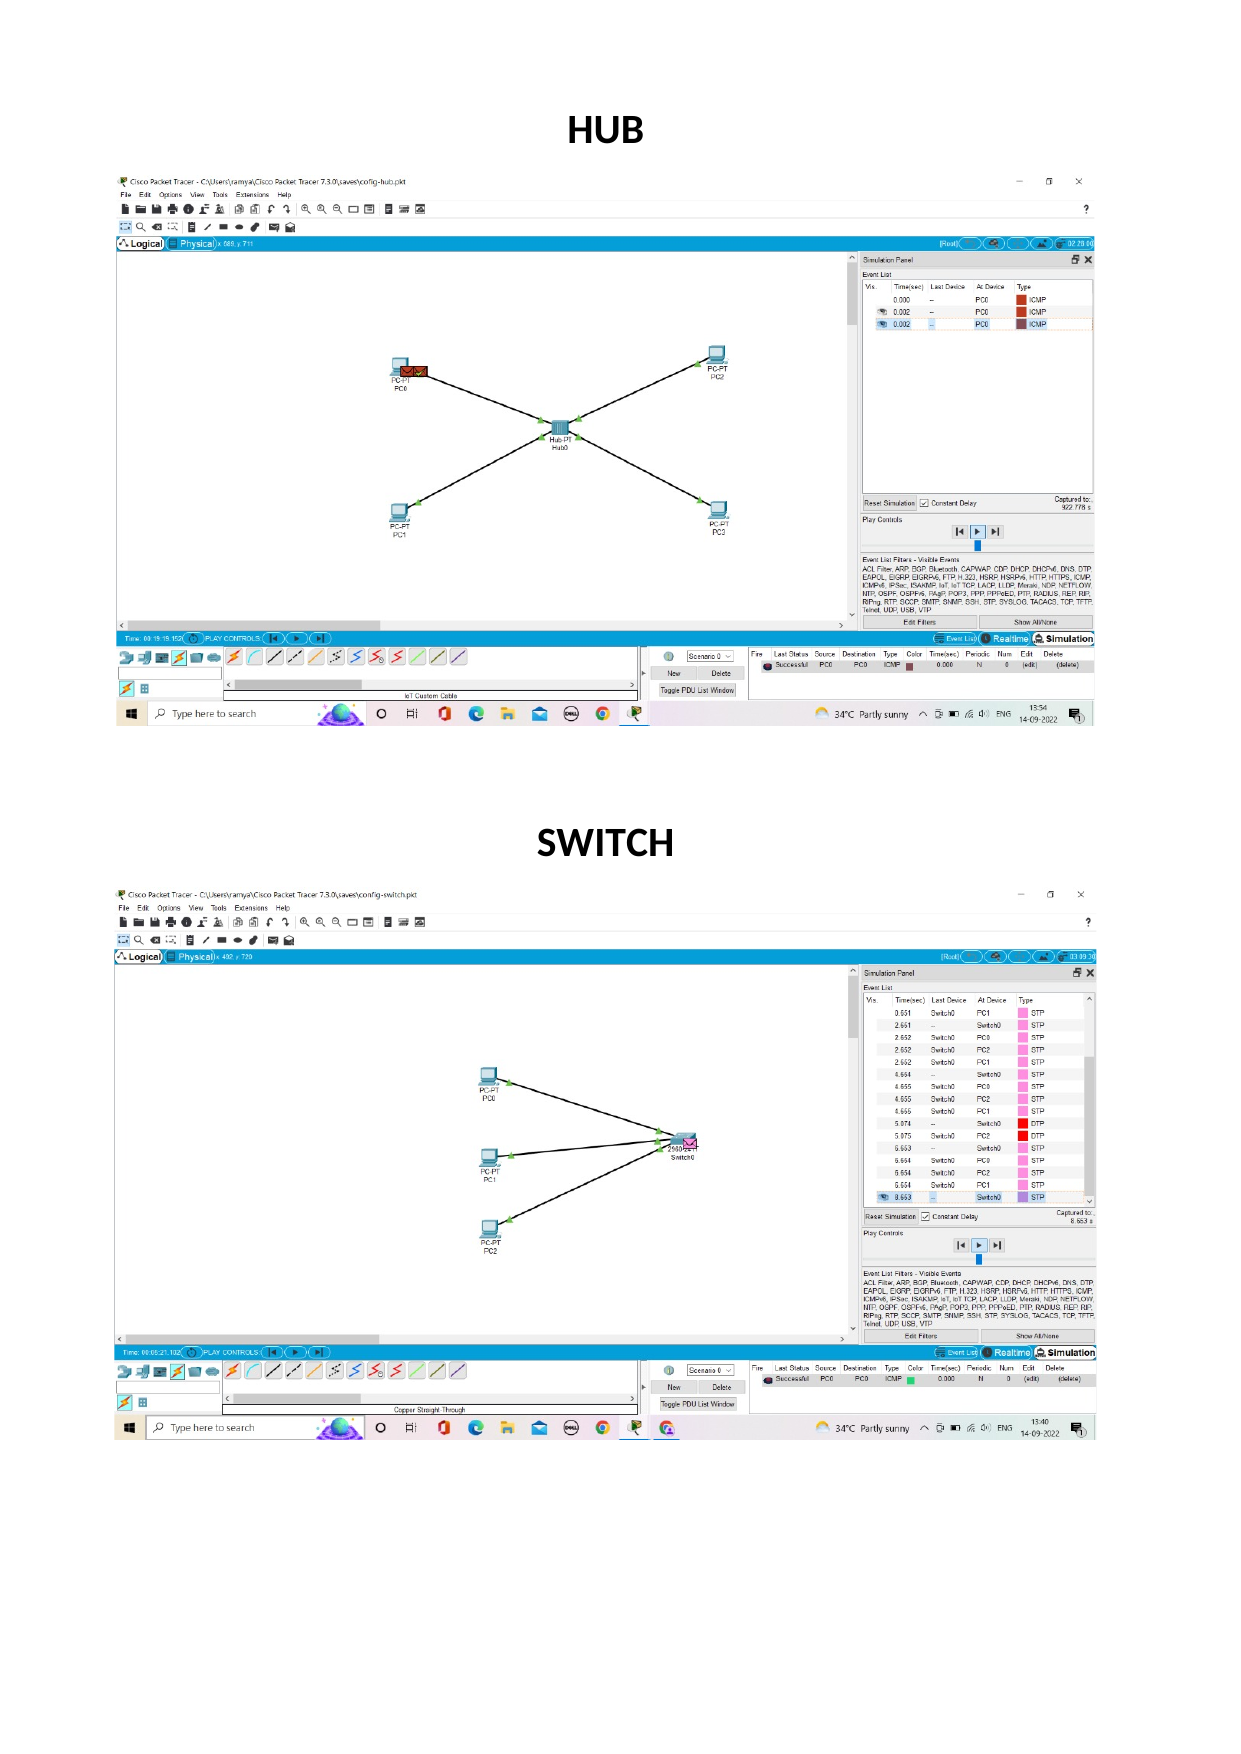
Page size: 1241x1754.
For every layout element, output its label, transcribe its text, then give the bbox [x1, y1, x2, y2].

picture [116, 175, 1095, 726]
picture [152, 1351, 163, 1355]
picture [227, 1350, 246, 1354]
text HUB [89, 103, 1122, 154]
picture [124, 1350, 137, 1355]
picture [949, 1351, 963, 1355]
picture [172, 1350, 181, 1355]
picture [114, 887, 1097, 1440]
picture [1071, 954, 1086, 959]
picture [173, 636, 183, 641]
text SWITCH [89, 816, 1122, 866]
picture [1090, 953, 1097, 960]
picture [233, 636, 247, 640]
picture [1078, 240, 1095, 247]
picture [126, 636, 139, 641]
